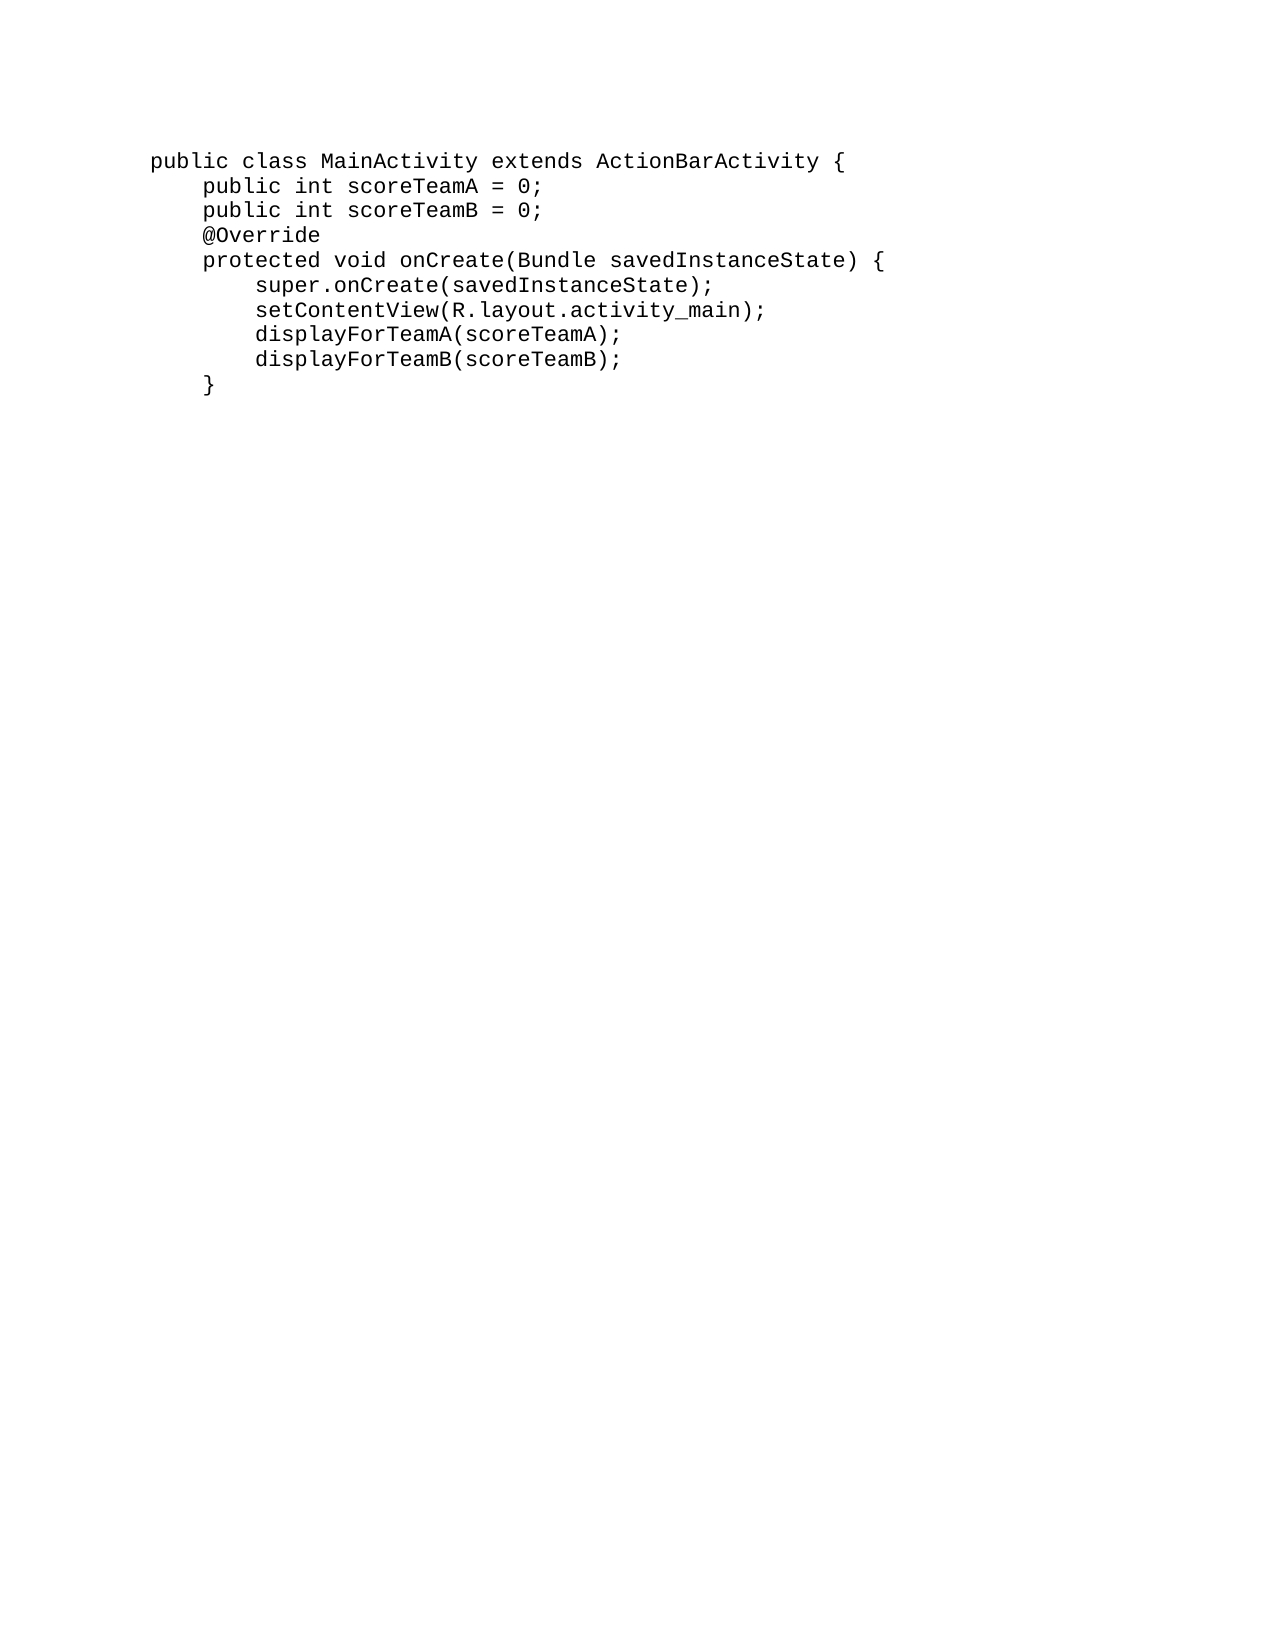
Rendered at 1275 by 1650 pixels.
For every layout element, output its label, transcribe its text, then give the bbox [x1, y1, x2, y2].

text setContentView(R.layout.activity_main); [150, 299, 1125, 323]
text public int scoreTeamA = 0; [150, 175, 1125, 199]
text public class MainActivity extends ActionBarActivity { [150, 150, 1125, 175]
text protected void onCreate(Bundle savedInstanceState) { [150, 249, 1125, 274]
text } [150, 373, 1125, 398]
text displayForTeamA(scoreTeamA); [150, 323, 1125, 348]
text public int scoreTeamB = 0; [150, 199, 1125, 224]
text @Override [150, 224, 1125, 249]
text displayForTeamB(scoreTeamB); [150, 348, 1125, 373]
text super.onCreate(savedInstanceState); [150, 274, 1125, 299]
